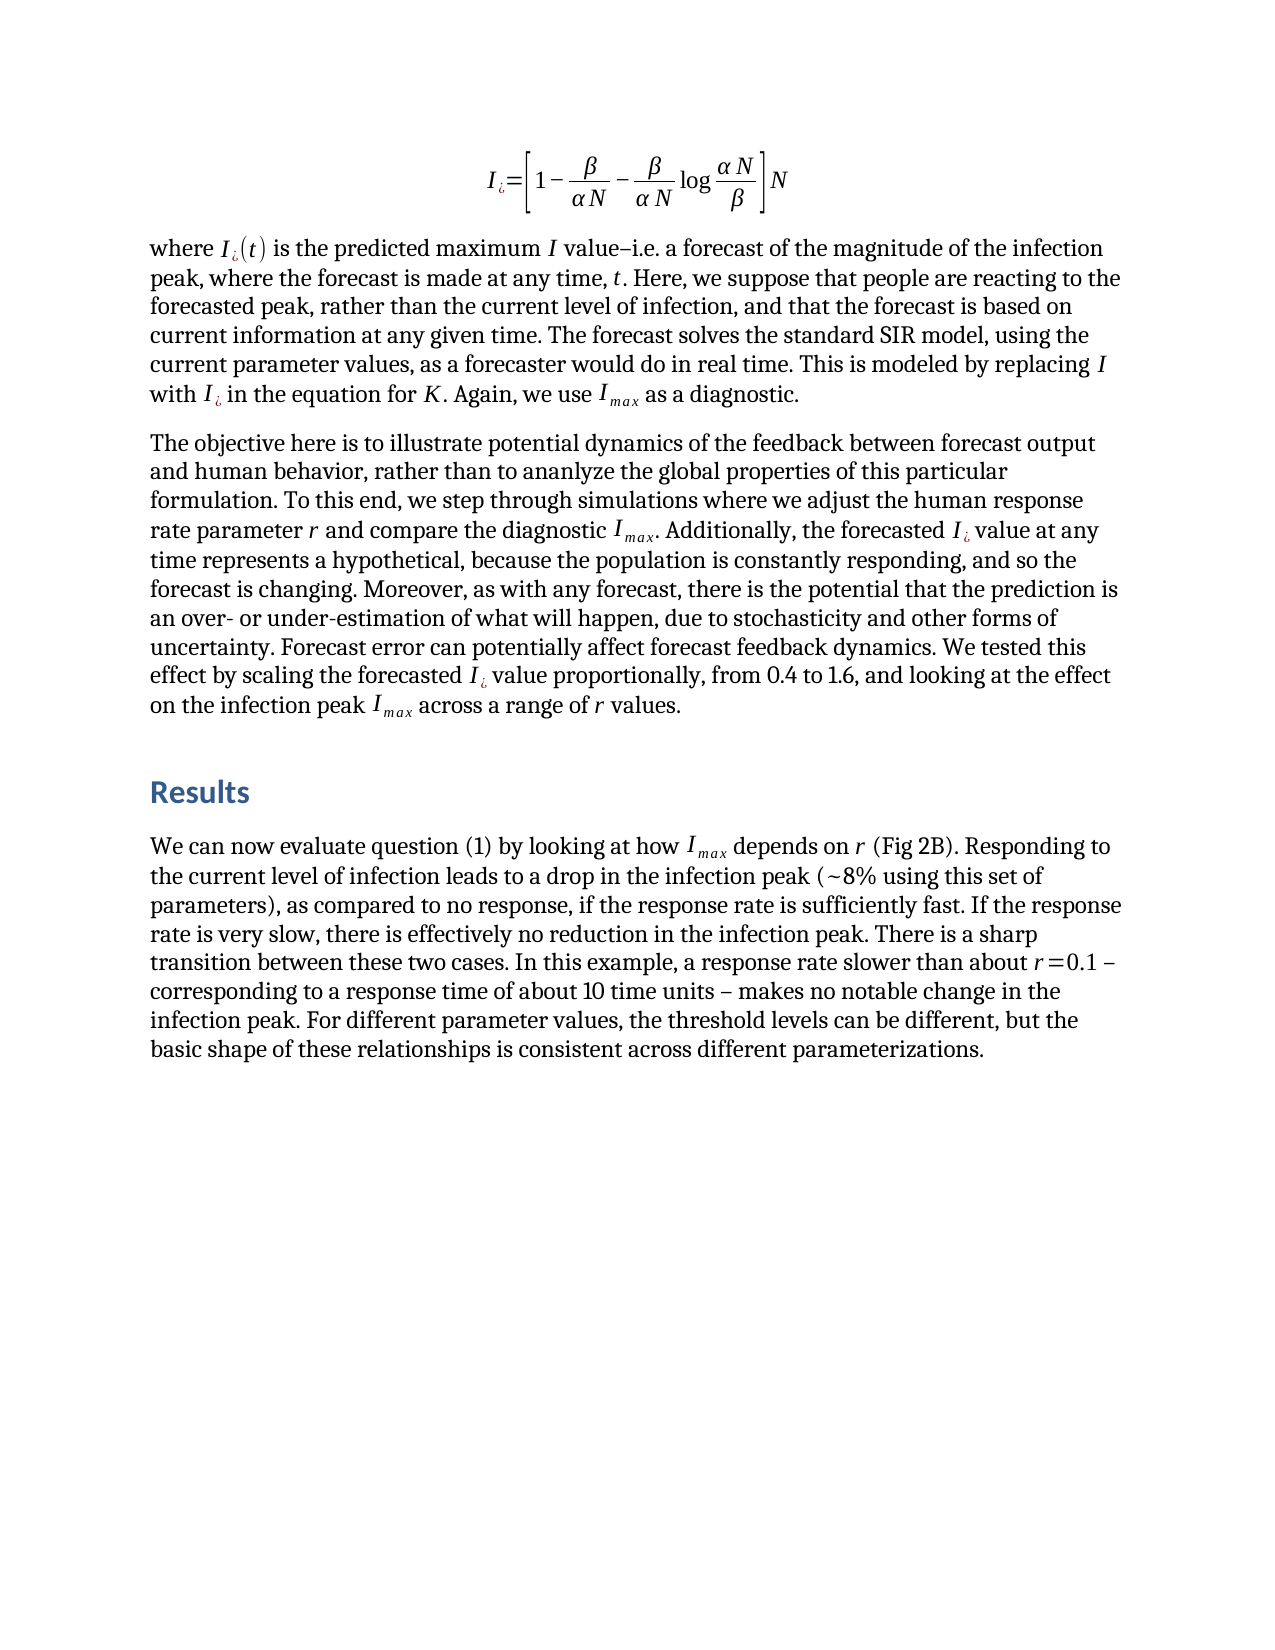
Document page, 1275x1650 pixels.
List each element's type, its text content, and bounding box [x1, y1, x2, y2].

subtitle Results [150, 771, 1125, 812]
text The objective here is to illustrate potential dynamics of the feedback between forecast output and human behavior, rather than to ananlyze the global properties of this particular formulation. To this end, we step through simulations where we adjust the human response rate parameter and compare the diagnostic . Additionally, the forecasted value at any time represents a hypothetical, because the population is constantly responding, and so the forecast is changing. Moreover, as with any forecast, there is the potential that the prediction is an over- or under-estimation of what will happen, due to stochasticity and other forms of uncertainty. Forecast error can potentially affect forecast feedback dynamics. We tested this effect by scaling the forecasted value proportionally, from 0.4 to 1.6, and looking at the effect on the infection peak across a range of values. [150, 428, 1125, 721]
text We can now evaluate question (1) by looking at how depends on (Fig 2B). Responding to the current level of infection leads to a drop in the infection peak (~8% using this set of parameters), as compared to no response, if the response rate is sufficiently fast. If the response rate is very slow, there is effectively no reduction in the infection peak. There is a sharp transition between these two cases. In this example, a response rate slower than about – corresponding to a response time of about 10 time units – makes no notable change in the infection peak. For different parameter values, the threshold levels can be different, but the basic shape of these relationships is consistent across different parameterizations. [150, 831, 1125, 1063]
text where is the predicted maximum value–i.e. a forecast of the magnitude of the infection peak, where the forecast is made at any time, . Here, we suppose that people are reacting to the forecasted peak, rather than the current level of infection, and that the forecast is based on current information at any given time. The forecast solves the standard SIR model, using the current parameter values, as a forecaster would do in real time. This is modeled by replacing with in the equation for . Again, we use as a diagnostic. [150, 233, 1125, 410]
